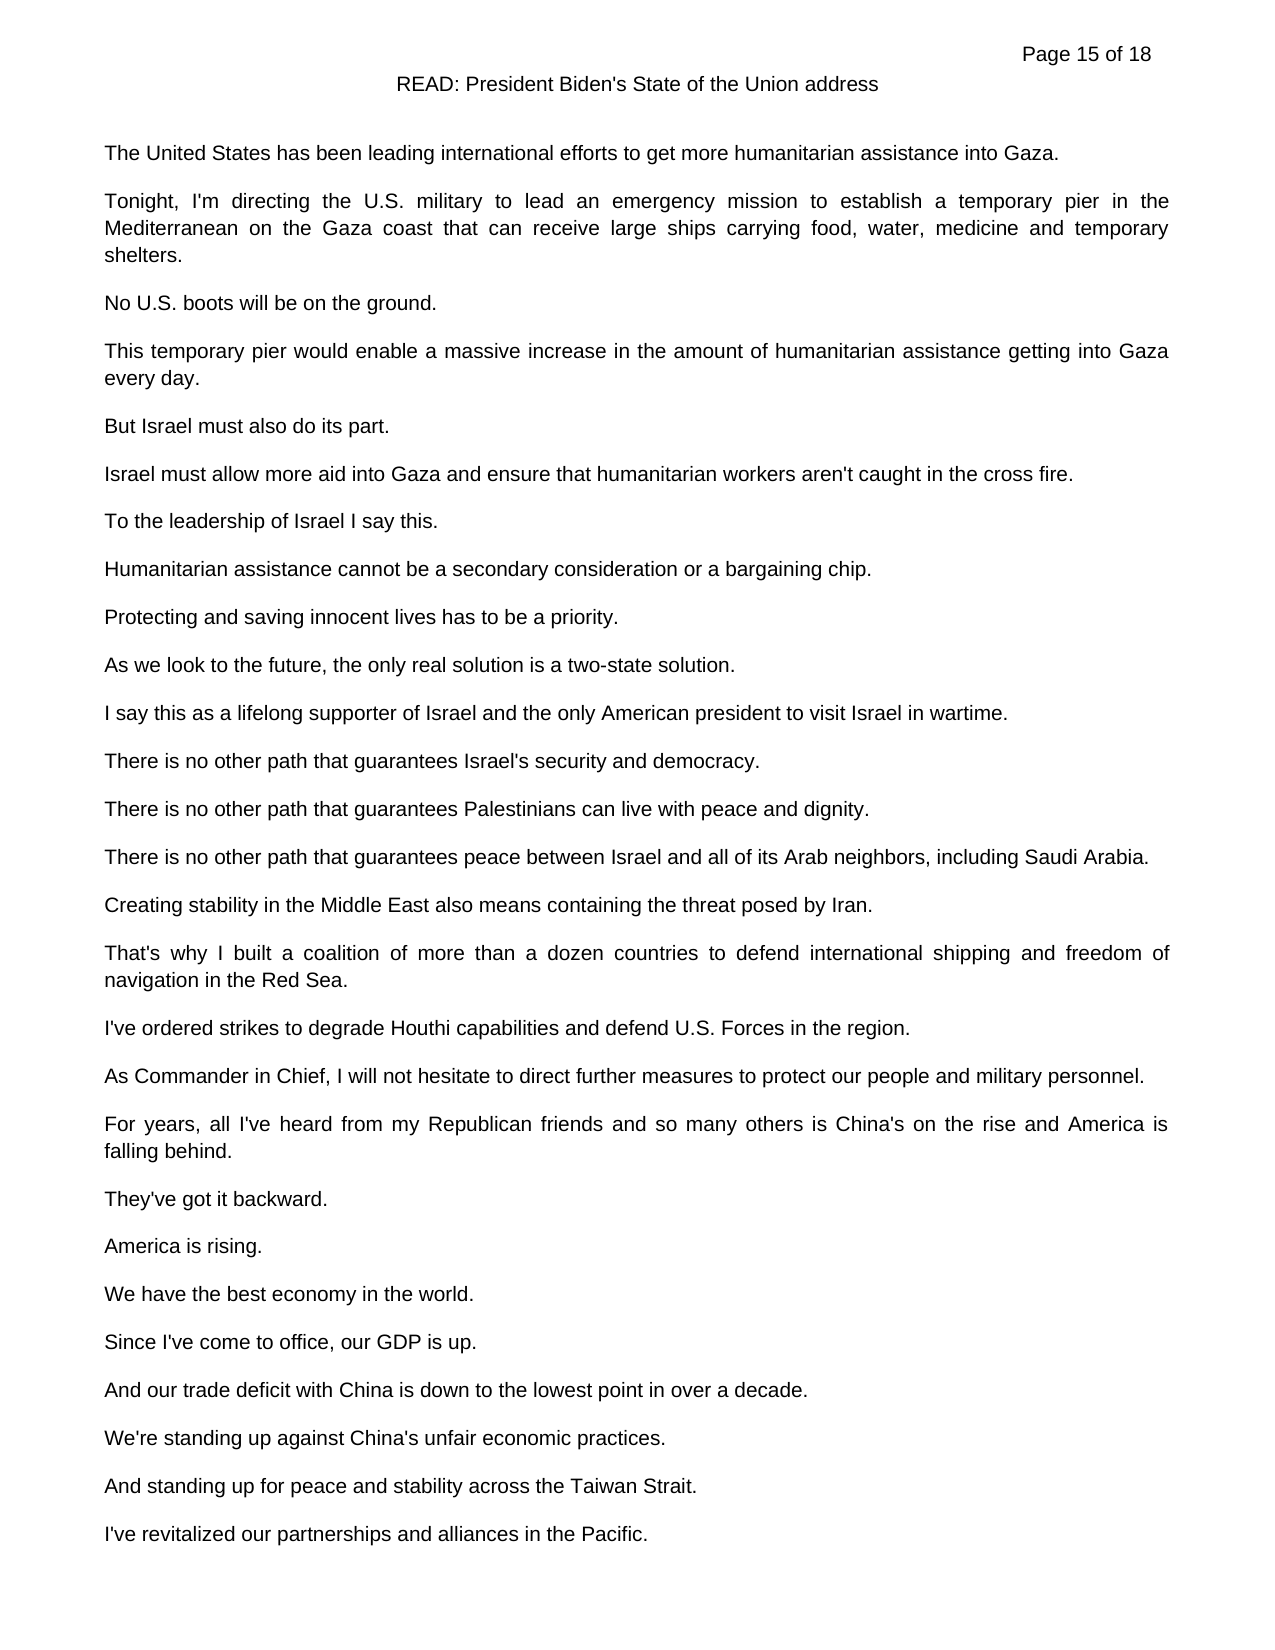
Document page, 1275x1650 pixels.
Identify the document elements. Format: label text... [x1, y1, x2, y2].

text That's why I built a coalition of more than a dozen countries to defend international shipping and freedom of navigation in the Red Sea. [104, 937, 1171, 992]
text No U.S. boots will be on the ground. [104, 287, 1171, 314]
text To the leadership of Israel I say this. [104, 506, 1171, 533]
text And standing up for peace and stability across the Taiwan Strait. [104, 1471, 1171, 1498]
text There is no other path that guarantees Palestinians can live with peace and dignity. [104, 794, 1171, 821]
text America is rising. [104, 1231, 1171, 1258]
text I've revitalized our partnerships and alliances in the Pacific. [104, 1519, 1171, 1546]
text The United States has been leading international efforts to get more humanitarian assistance into Gaza. [104, 137, 1171, 164]
text We have the best economy in the world. [104, 1279, 1171, 1306]
text And our trade deficit with China is down to the lowest point in over a decade. [104, 1375, 1171, 1402]
text I say this as a lifelong supporter of Israel and the only American president to visit Israel in wartime. [104, 698, 1171, 725]
text There is no other path that guarantees Israel's security and democracy. [104, 746, 1171, 773]
text As Commander in Chief, I will not hesitate to direct further measures to protect our people and military personnel. [104, 1060, 1171, 1087]
text As we look to the future, the only real solution is a two-state solution. [104, 650, 1171, 677]
text Creating stability in the Middle East also means containing the threat posed by Iran. [104, 889, 1171, 917]
text They've got it backward. [104, 1183, 1171, 1210]
text There is no other path that guarantees peace between Israel and all of its Arab neighbors, including Saudi Arabia. [104, 842, 1171, 869]
text Since I've come to office, our GDP is up. [104, 1327, 1171, 1354]
text Tonight, I'm directing the U.S. military to lead an emergency mission to establish a temporary pier in the Mediterranean on the Gaza coast that can receive large ships carrying food, water, medicine and temporary shelters. [104, 185, 1171, 267]
text Israel must allow more aid into Gaza and ensure that humanitarian workers aren't caught in the cross fire. [104, 458, 1171, 485]
text I've ordered strikes to degrade Houthi capabilities and defend U.S. Forces in the region. [104, 1012, 1171, 1039]
text We're standing up against China's unfair economic practices. [104, 1423, 1171, 1450]
text But Israel must also do its part. [104, 410, 1171, 437]
text This temporary pier would enable a massive increase in the amount of humanitarian assistance getting into Gaza every day. [104, 335, 1171, 389]
text Protecting and saving innocent lives has to be a priority. [104, 602, 1171, 629]
text For years, all I've heard from my Republican friends and so many others is China's on the rise and America is falling behind. [104, 1108, 1171, 1162]
text Humanitarian assistance cannot be a secondary consideration or a bargaining chip. [104, 554, 1171, 581]
